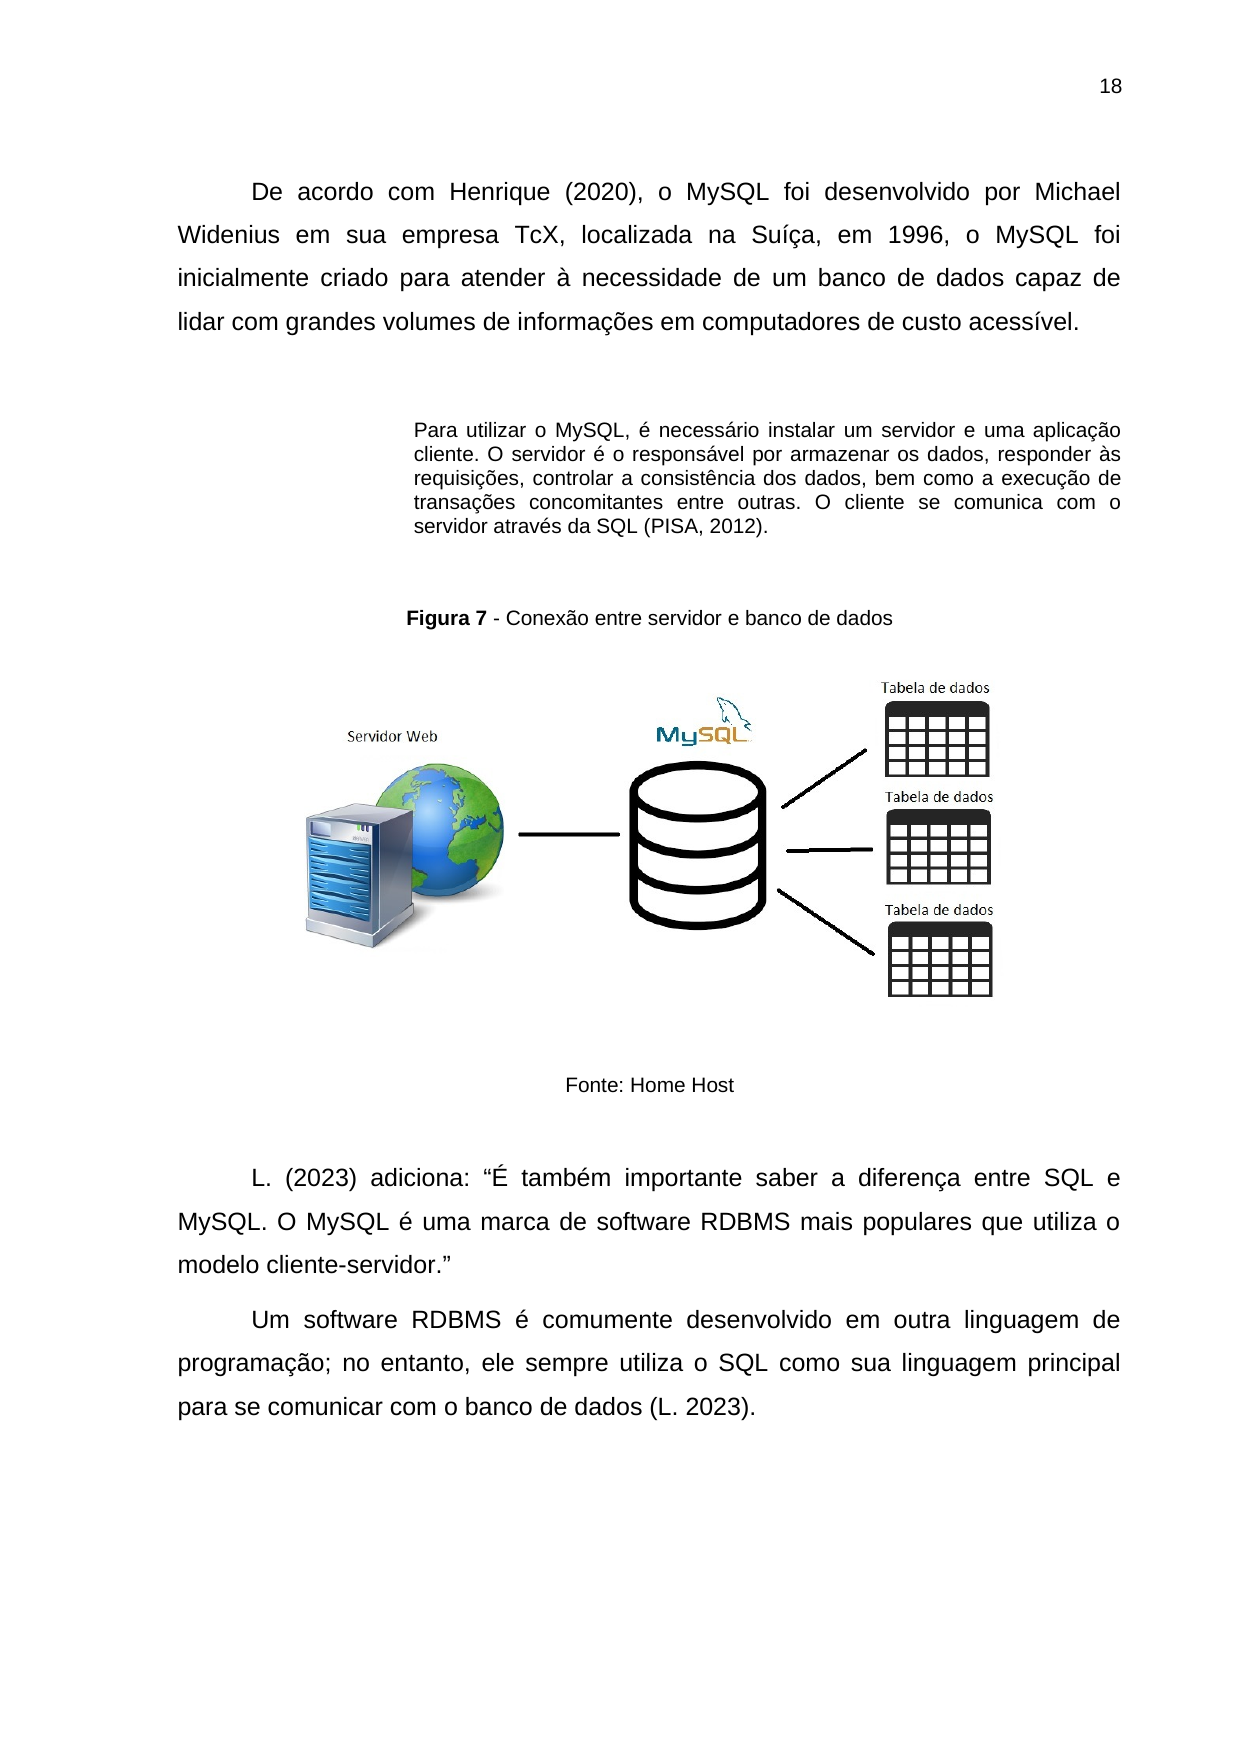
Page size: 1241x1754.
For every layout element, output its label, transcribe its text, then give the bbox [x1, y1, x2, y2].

text Figura 7 - Conexão entre servidor e banco de dados [177, 606, 1122, 630]
text L. (2023) adiciona: “É também importante saber a diferença entre SQL e MySQL. O MySQL é uma marca de software RDBMS mais populares que utiliza o modelo cliente-servidor.” [177, 1163, 1122, 1278]
picture [266, 642, 1033, 1046]
text Fonte: Home Host [177, 1072, 1122, 1096]
text Para utilizar o MySQL, é necessário instalar um servidor e uma aplicação cliente. O servidor é o responsável por armazenar os dados, responder às requisições, controlar a consistência dos dados, bem como a execução de transações concomitantes entre outras. O cliente se comunica com o servidor através da SQL (PISA, 2012). [413, 418, 1122, 538]
text De acordo com Henrique (2020), o MySQL foi desenvolvido por Michael Widenius em sua empresa TcX, localizada na Suíça, em 1996, o MySQL foi inicialmente criado para atender à necessidade de um banco de dados capaz de lidar com grandes volumes de informações em computadores de custo acessível. [177, 177, 1122, 335]
text Um software RDBMS é comumente desenvolvido em outra linguagem de programação; no entanto, ele sempre utiliza o SQL como sua linguagem principal para se comunicar com o banco de dados (L. 2023). [177, 1305, 1122, 1420]
